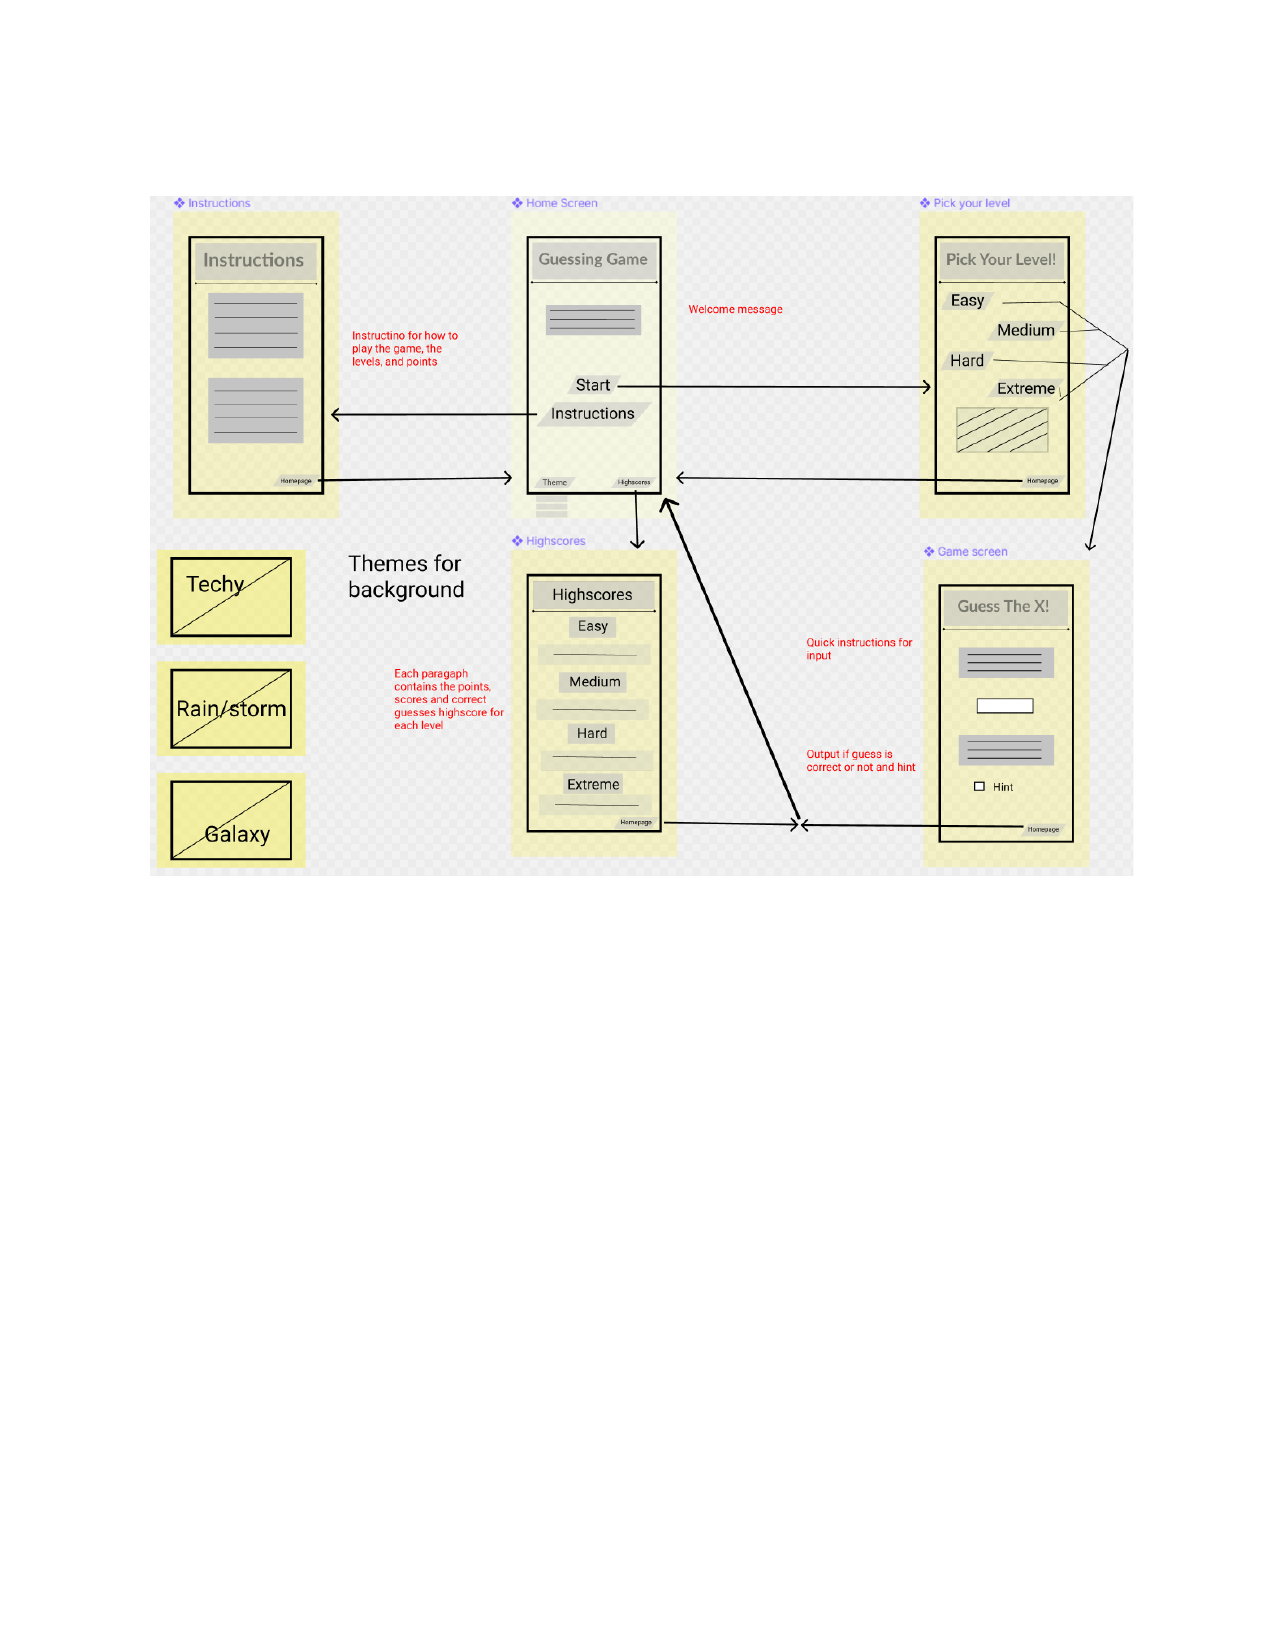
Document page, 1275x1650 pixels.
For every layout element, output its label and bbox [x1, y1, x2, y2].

picture [150, 196, 1134, 876]
